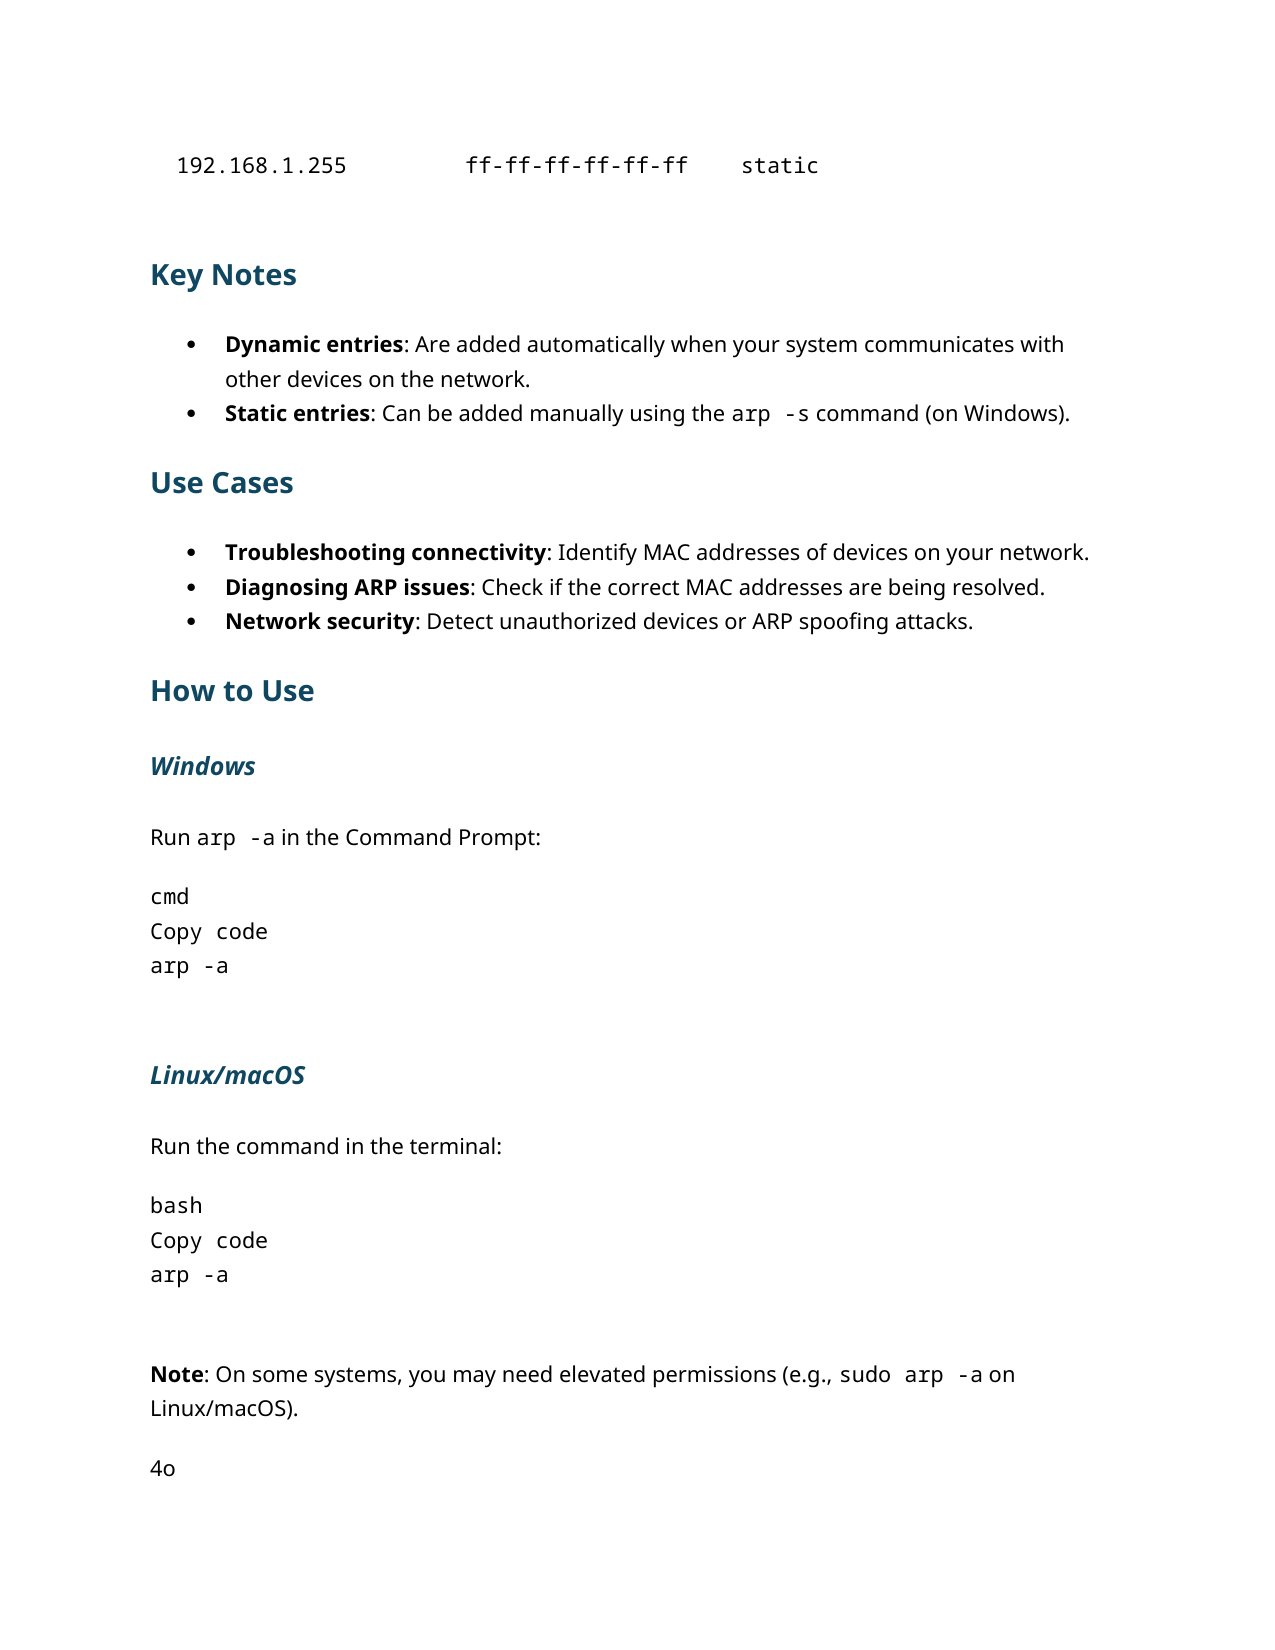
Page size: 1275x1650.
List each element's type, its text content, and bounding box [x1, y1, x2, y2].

text Run the command in the terminal: [150, 1131, 1125, 1161]
subtitle How to Use [150, 670, 1125, 709]
text 4o [150, 1453, 1125, 1483]
text Run arp -a in the Command Prompt: [150, 822, 1125, 851]
subtitle Windows [150, 749, 1125, 783]
text arp -a [150, 950, 1125, 1019]
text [150, 150, 1125, 219]
subtitle Key Notes [150, 254, 1125, 294]
text bash [150, 1190, 1125, 1220]
text Copy code [150, 916, 1125, 945]
list Static entries: Can be added manually using the arp -s command (on Windows). [187, 398, 1125, 428]
list Network security: Detect unauthorized devices or ARP spoofing attacks. [187, 606, 1125, 636]
text arp -a [150, 1259, 1125, 1328]
subtitle Use Cases [150, 462, 1125, 502]
text cmd [150, 881, 1125, 911]
list Dynamic entries: Are added automatically when your system communicates with other devices on the network. [187, 329, 1125, 393]
subtitle Linux/macOS [150, 1058, 1125, 1092]
text Note: On some systems, you may need elevated permissions (e.g., sudo arp -a on Linux/macOS). [150, 1359, 1125, 1423]
list Troubleshooting connectivity: Identify MAC addresses of devices on your network. [187, 537, 1125, 567]
list Diagnosing ARP issues: Check if the correct MAC addresses are being resolved. [187, 572, 1125, 601]
text Copy code [150, 1225, 1125, 1254]
